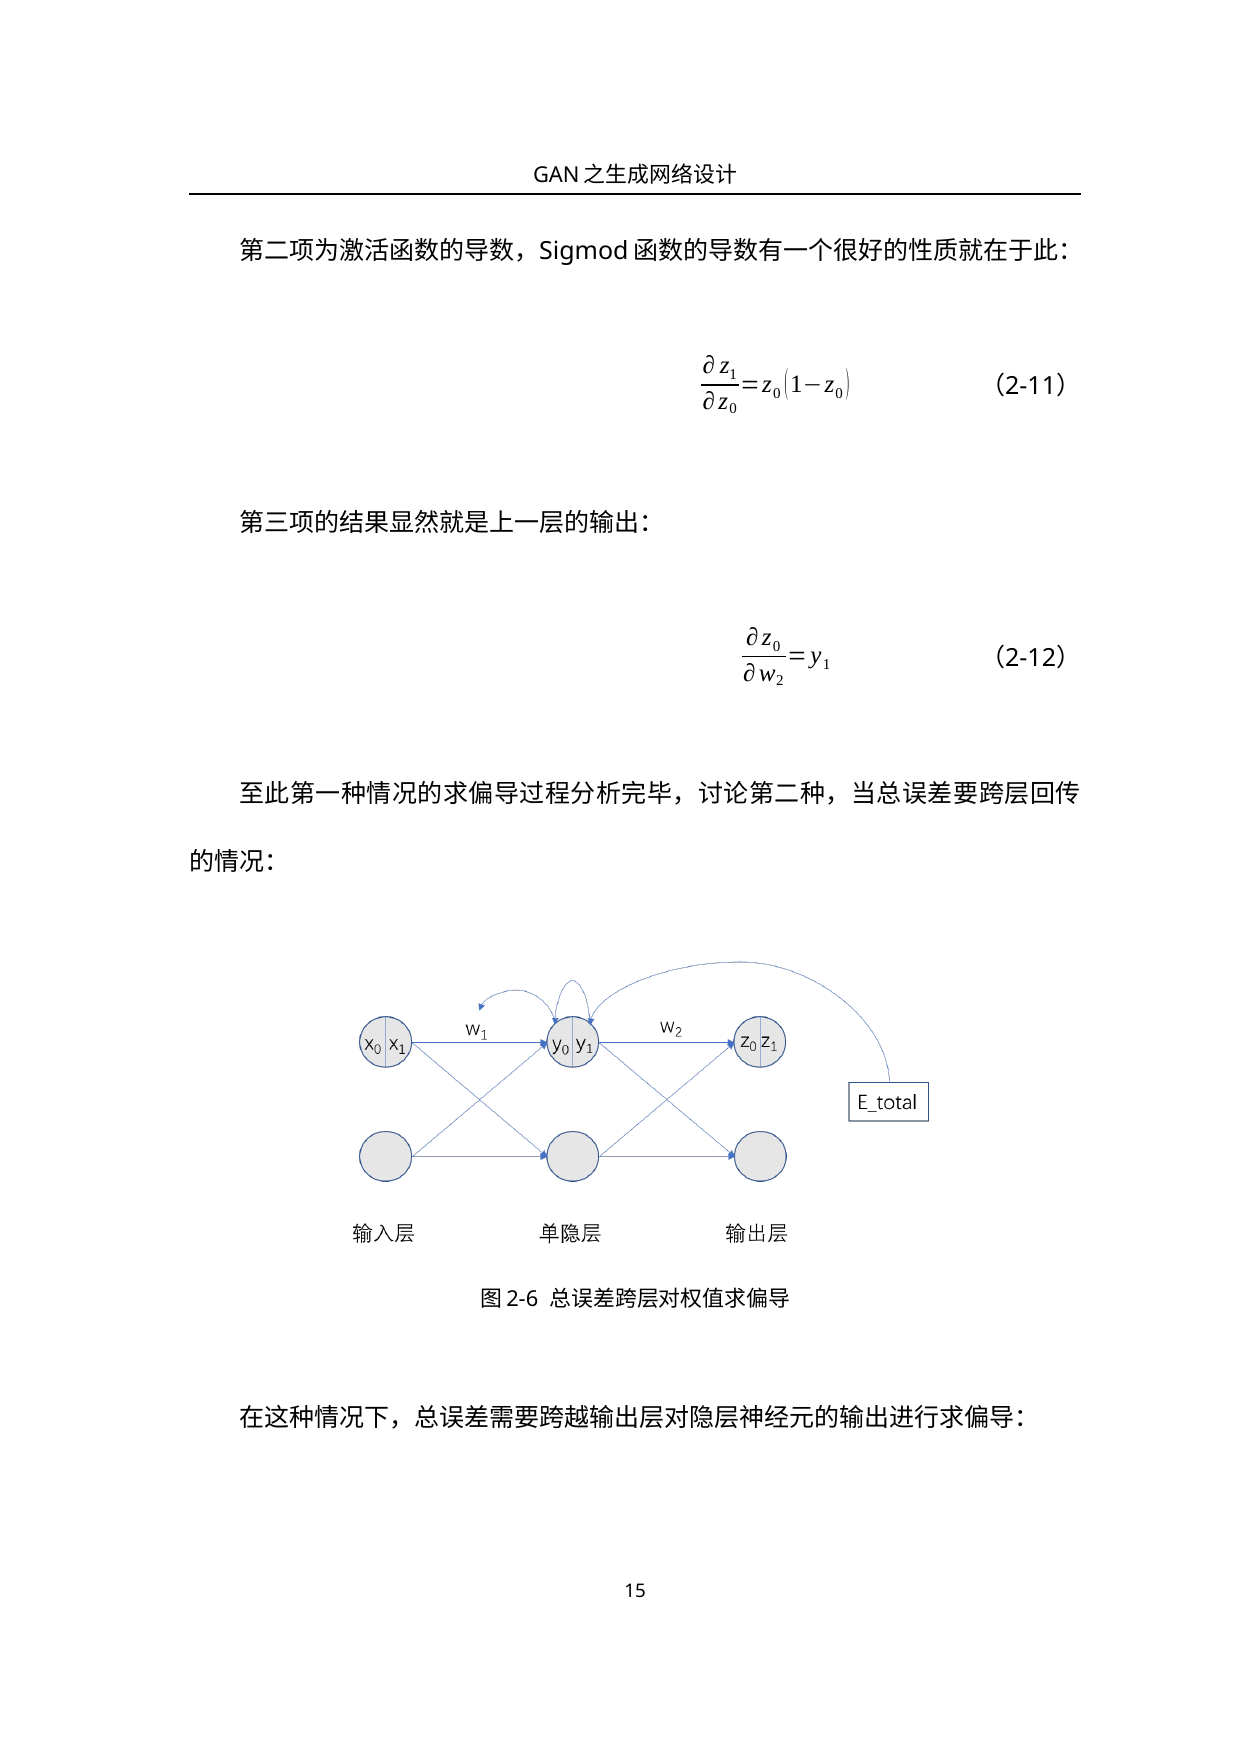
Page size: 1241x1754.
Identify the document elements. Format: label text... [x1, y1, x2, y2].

text 第三项的结果显然就是上一层的输出： [189, 486, 1081, 554]
text 在这种情况下，总误差需要跨越输出层对隐层神经元的输出进行求偏导： [189, 1382, 1081, 1450]
text 至此第一种情况的求偏导过程分析完毕，讨论第二种，当总误差要跨层回传的情况： [189, 758, 1081, 894]
text （2-12） [189, 622, 1081, 690]
text （2-11） [189, 351, 1081, 418]
picture [339, 961, 930, 1258]
text 第二项为激活函数的导数，Sigmod函数的导数有一个很好的性质就在于此： [189, 215, 1081, 283]
text 图2-6 总误差跨层对权值求偏导 [189, 1280, 1081, 1314]
